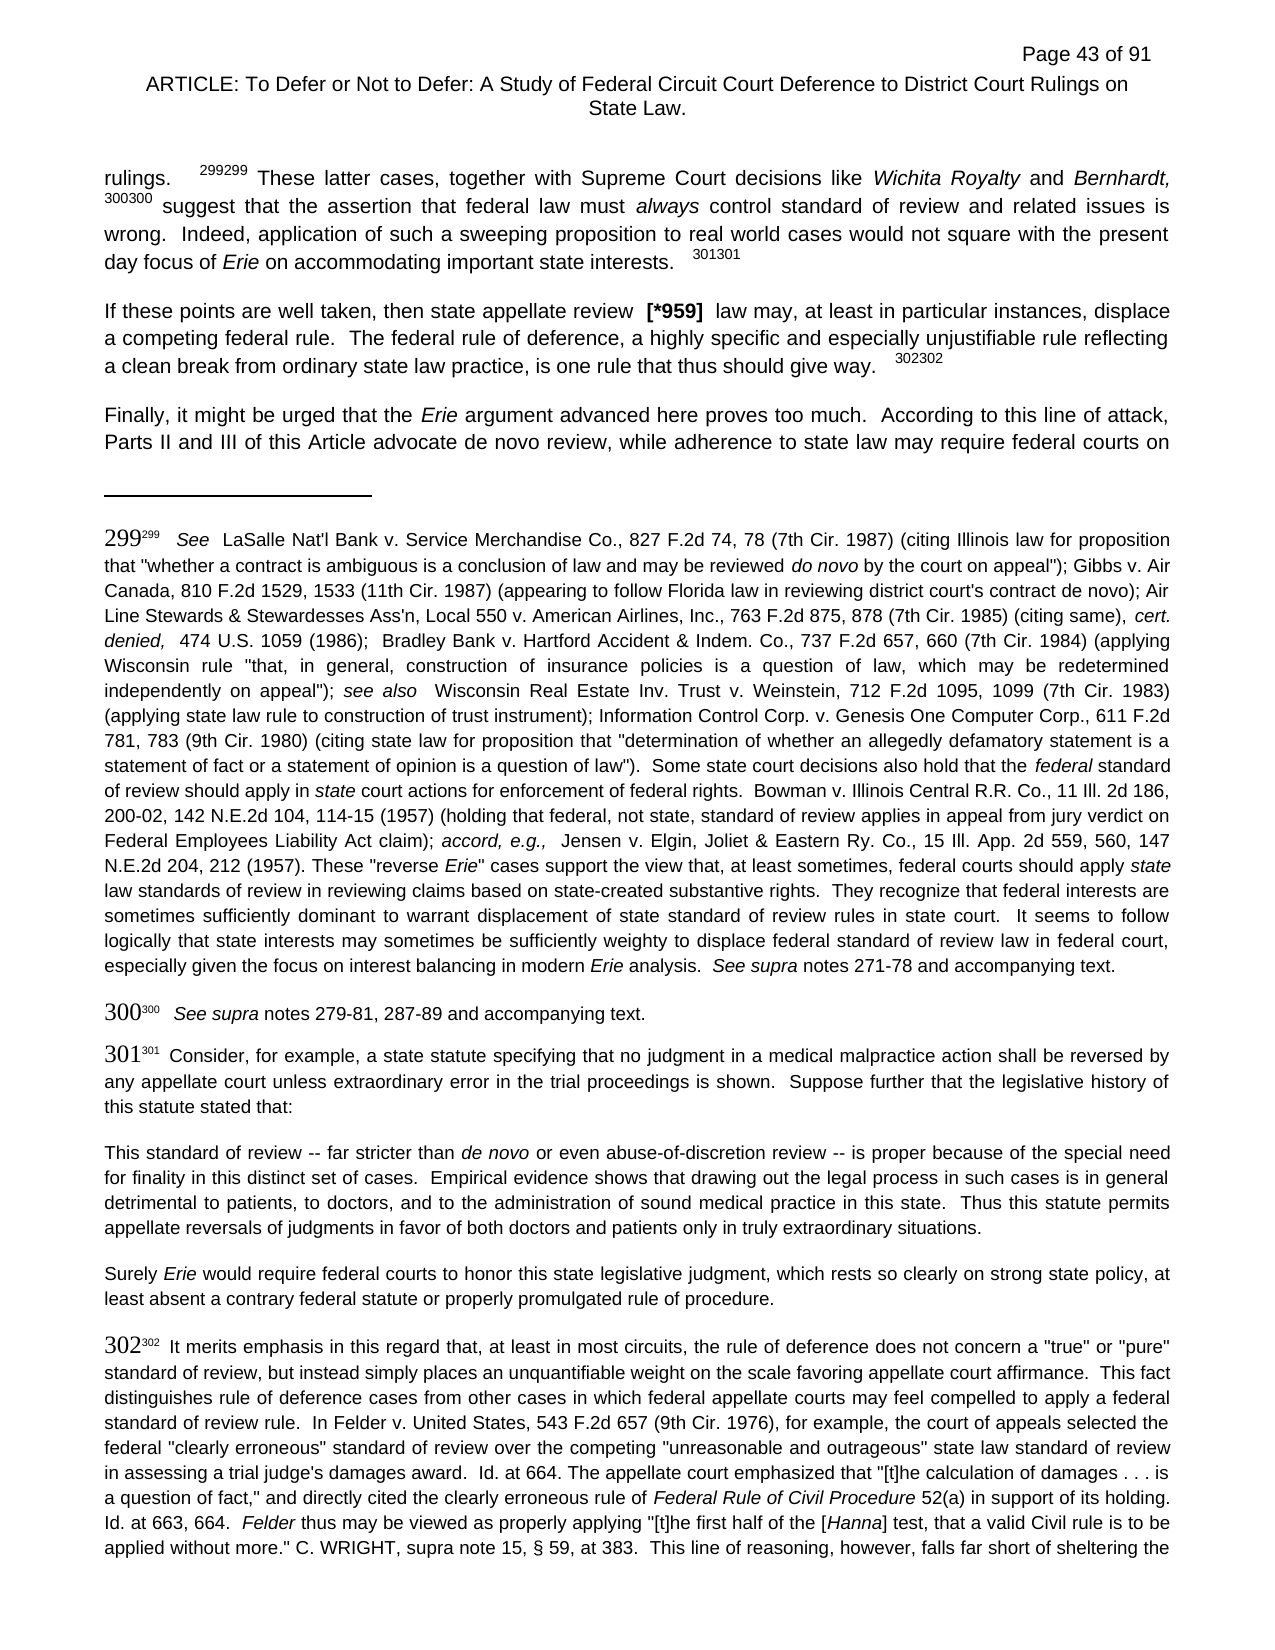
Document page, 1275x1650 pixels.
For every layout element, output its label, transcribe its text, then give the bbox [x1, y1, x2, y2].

text This argument again is unpersuasive, mainly because the existing case law is far less clear than the argument suggests. No cases address broadly whether state or federal law governs the scope of appellate review in the absence of a governing federal rule of civil or appellate procedure. 297 To be sure, a few cases suggest that federal standard of review law should control disposition of certain state law issues presented on the appeal of cases tried in federal court. 298 Other cases, however, point in the opposite direction, suggesting that state law should answer important questions about the scope of federal appellate review [*958] of district court state law rulings. 299 These latter cases, together with Supreme Court decisions like Wichita Royalty and Bernhardt, 300 suggest that the assertion that federal law must always control standard of review and related issues is wrong. Indeed, application of such a sweeping proposition to real world cases would not square with the present day focus of Erie on accommodating important state interests. 301 [104, 161, 1171, 275]
text If these points are well taken, then state appellate review [*959] law may, at least in particular instances, displace a competing federal rule. The federal rule of deference, a highly specific and especially unjustifiable rule reflecting a clean break from ordinary state law practice, is one rule that thus should give way. 302 [104, 296, 1171, 378]
text Finally, it might be urged that the Erie argument advanced here proves too much. According to this line of attack, Parts II and III of this Article advocate de novo review, while adherence to state law may require federal courts on occasion to apply state-specific appellate review rules that depart from the de novo standard. 303 This criticism of the Erie analysis, however, mistakes the intended message of Parts II and III. Those Parts argue not so much for de novo appellate review as against a federal common-law rule of deference. Thus, the arguments in those sections are not incompatible with a federal court's applying a nontraditional standard of review for reasons, including Erie reasons, not related to the rule of deference. [104, 399, 1171, 453]
